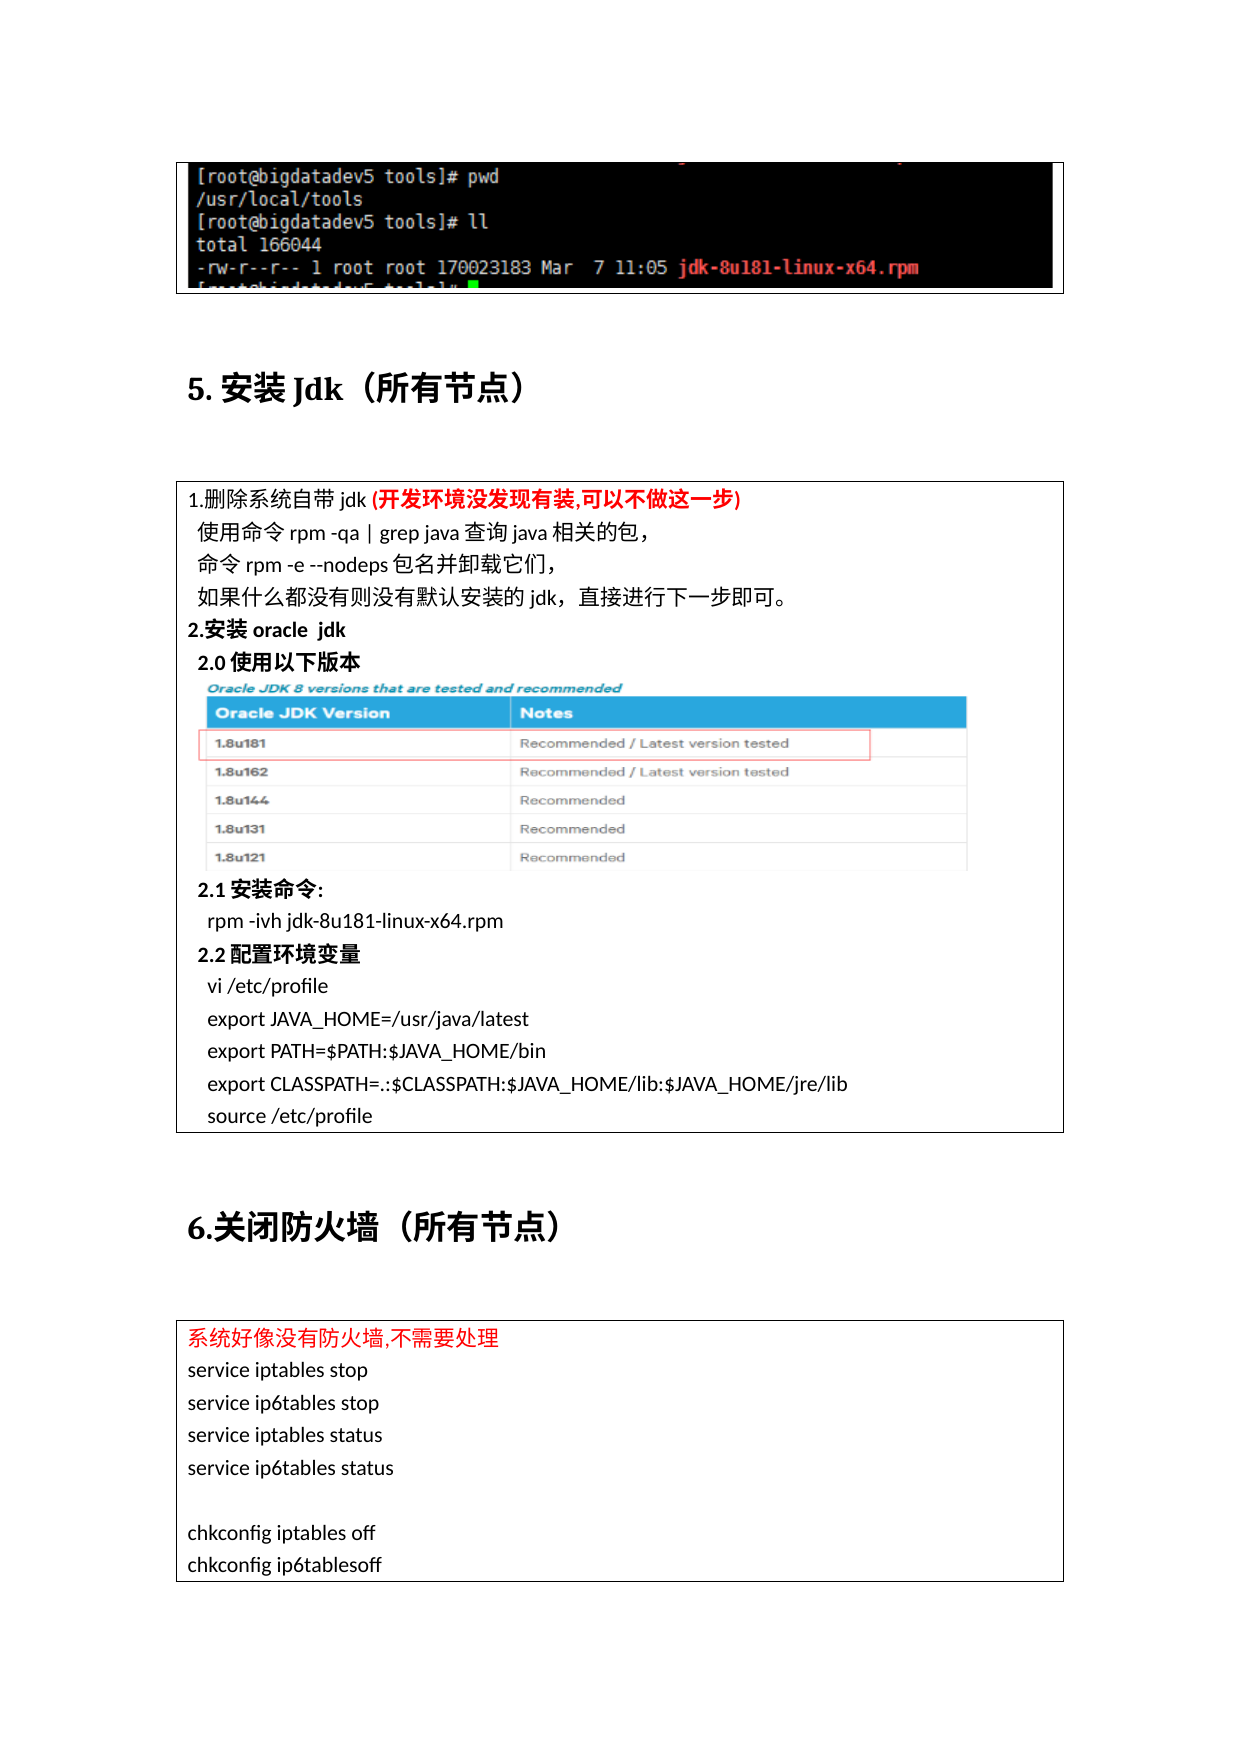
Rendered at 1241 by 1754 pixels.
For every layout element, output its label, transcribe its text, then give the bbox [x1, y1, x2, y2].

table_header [177, 163, 1063, 293]
table_header 系统好像没有防火墙,不需要处理 service iptables stop service ip6tables stop service iptables status service ip6tables status chkconfig iptables off chkconfig ip6tablesoff [177, 1321, 1063, 1581]
picture [187, 163, 1053, 288]
picture [187, 676, 1052, 871]
subtitle 5. 安装Jdk（所有节点） [187, 354, 1053, 419]
subtitle 6.关闭防火墙（所有节点） [187, 1192, 1053, 1257]
table_header 1.删除系统自带jdk (开发环境没发现有装,可以不做这一步) 使用命令rpm -qa | grep java查询java相关的包， 命令rpm -e --nodeps包名并卸载它们， 如果什么都没有则没有默认安装的jdk，直接进行下一步即可。 2.安装oracle jdk 2.0使用以下版本 2.1安装命令: rpm -ivh jdk-8u181-linux-x64.rpm 2.2配置环境变量 vi /etc/profile export JAVA_HOME=/usr/java/latest export PATH=$PATH:$JAVA_HOME/bin export CLASSPATH=.:$CLASSPATH:$JAVA_HOME/lib:$JAVA_HOME/jre/lib source /etc/profile [177, 482, 1063, 1132]
